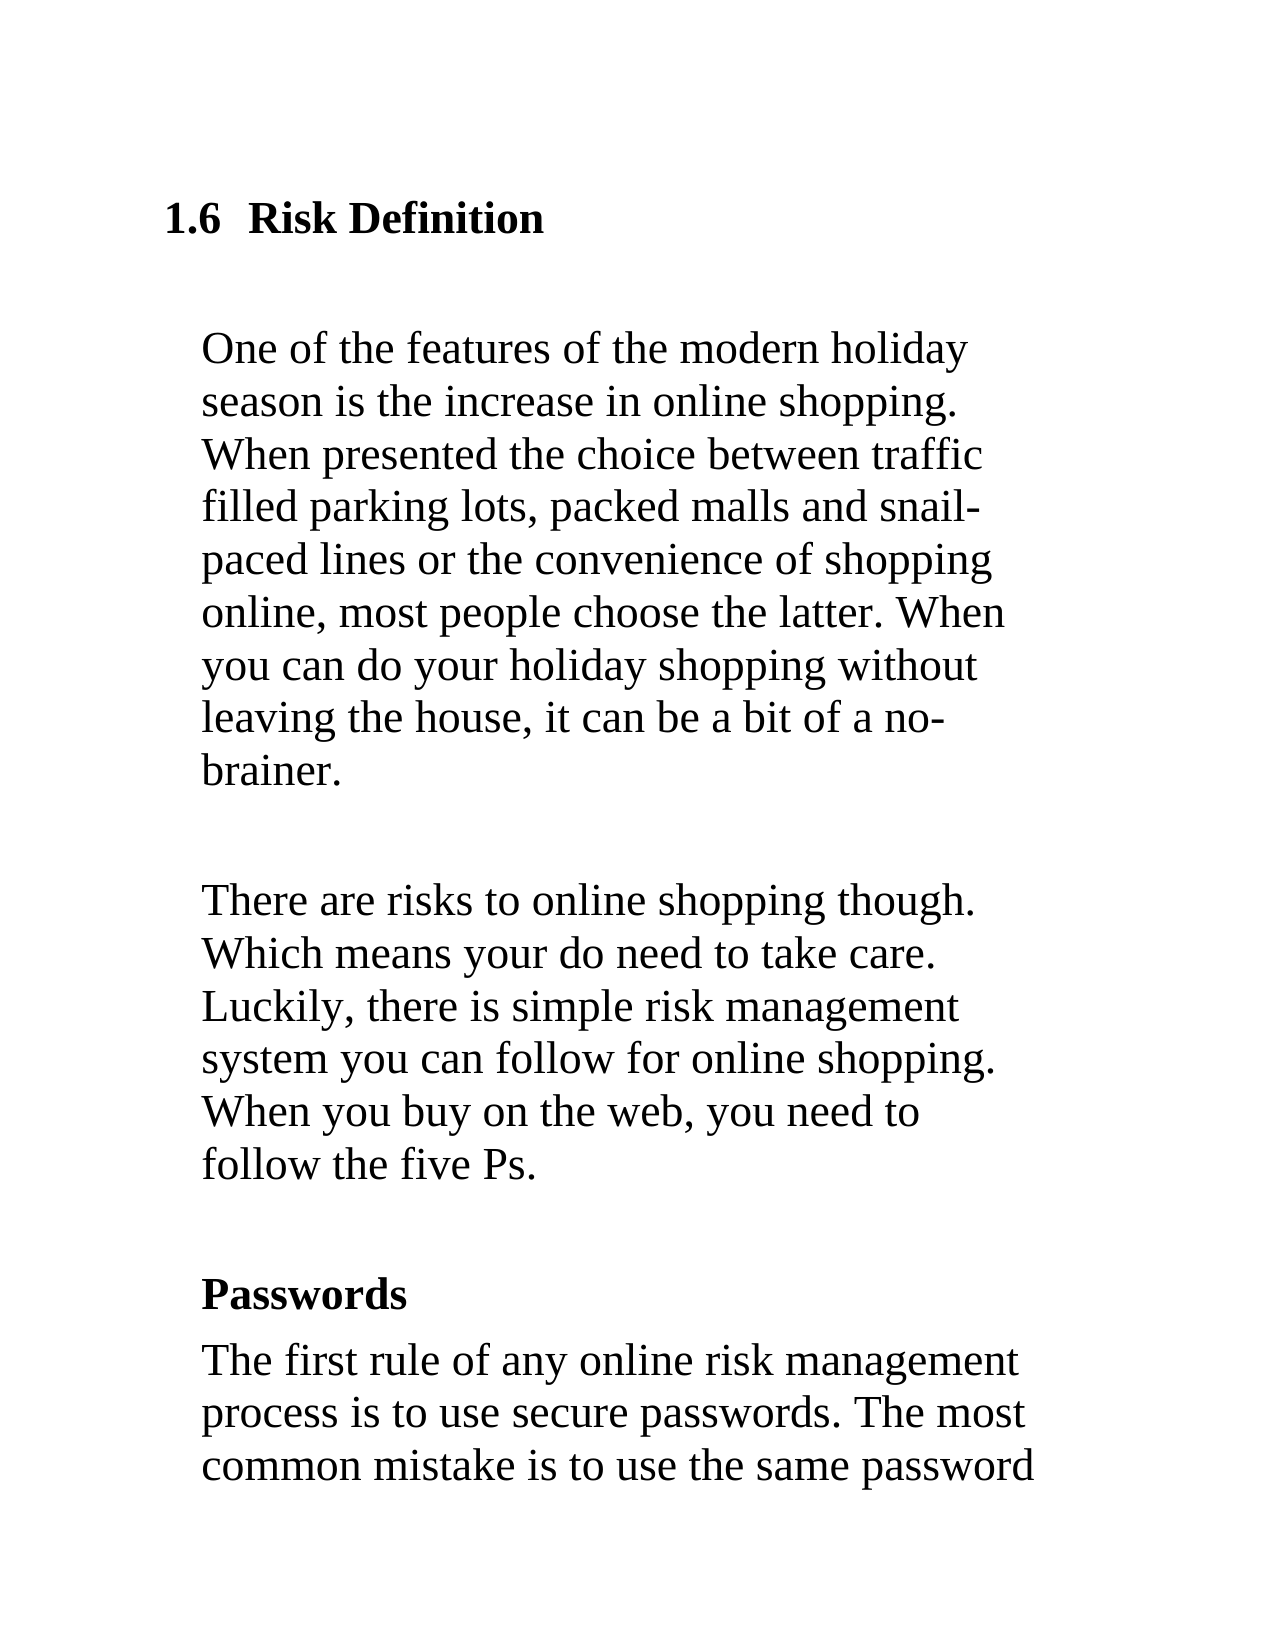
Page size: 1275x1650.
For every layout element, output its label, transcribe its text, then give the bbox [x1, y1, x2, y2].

list Risk Definition [164, 191, 1050, 243]
text Passwords [201, 1267, 1050, 1320]
text There are risks to online shopping though. Which means your do need to take care. Luckily, there is simple risk management system you can follow for online shopping. When you buy on the web, you need to follow the five Ps. [201, 873, 1050, 1189]
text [201, 1332, 1050, 1490]
text One of the features of the modern holiday season is the increase in online shopping. When presented the choice between traffic filled parking lots, packed malls and snail-paced lines or the convenience of shopping online, most people choose the latter. When you can do your holiday shopping without leaving the house, it can be a bit of a no-brainer. [201, 321, 1050, 795]
